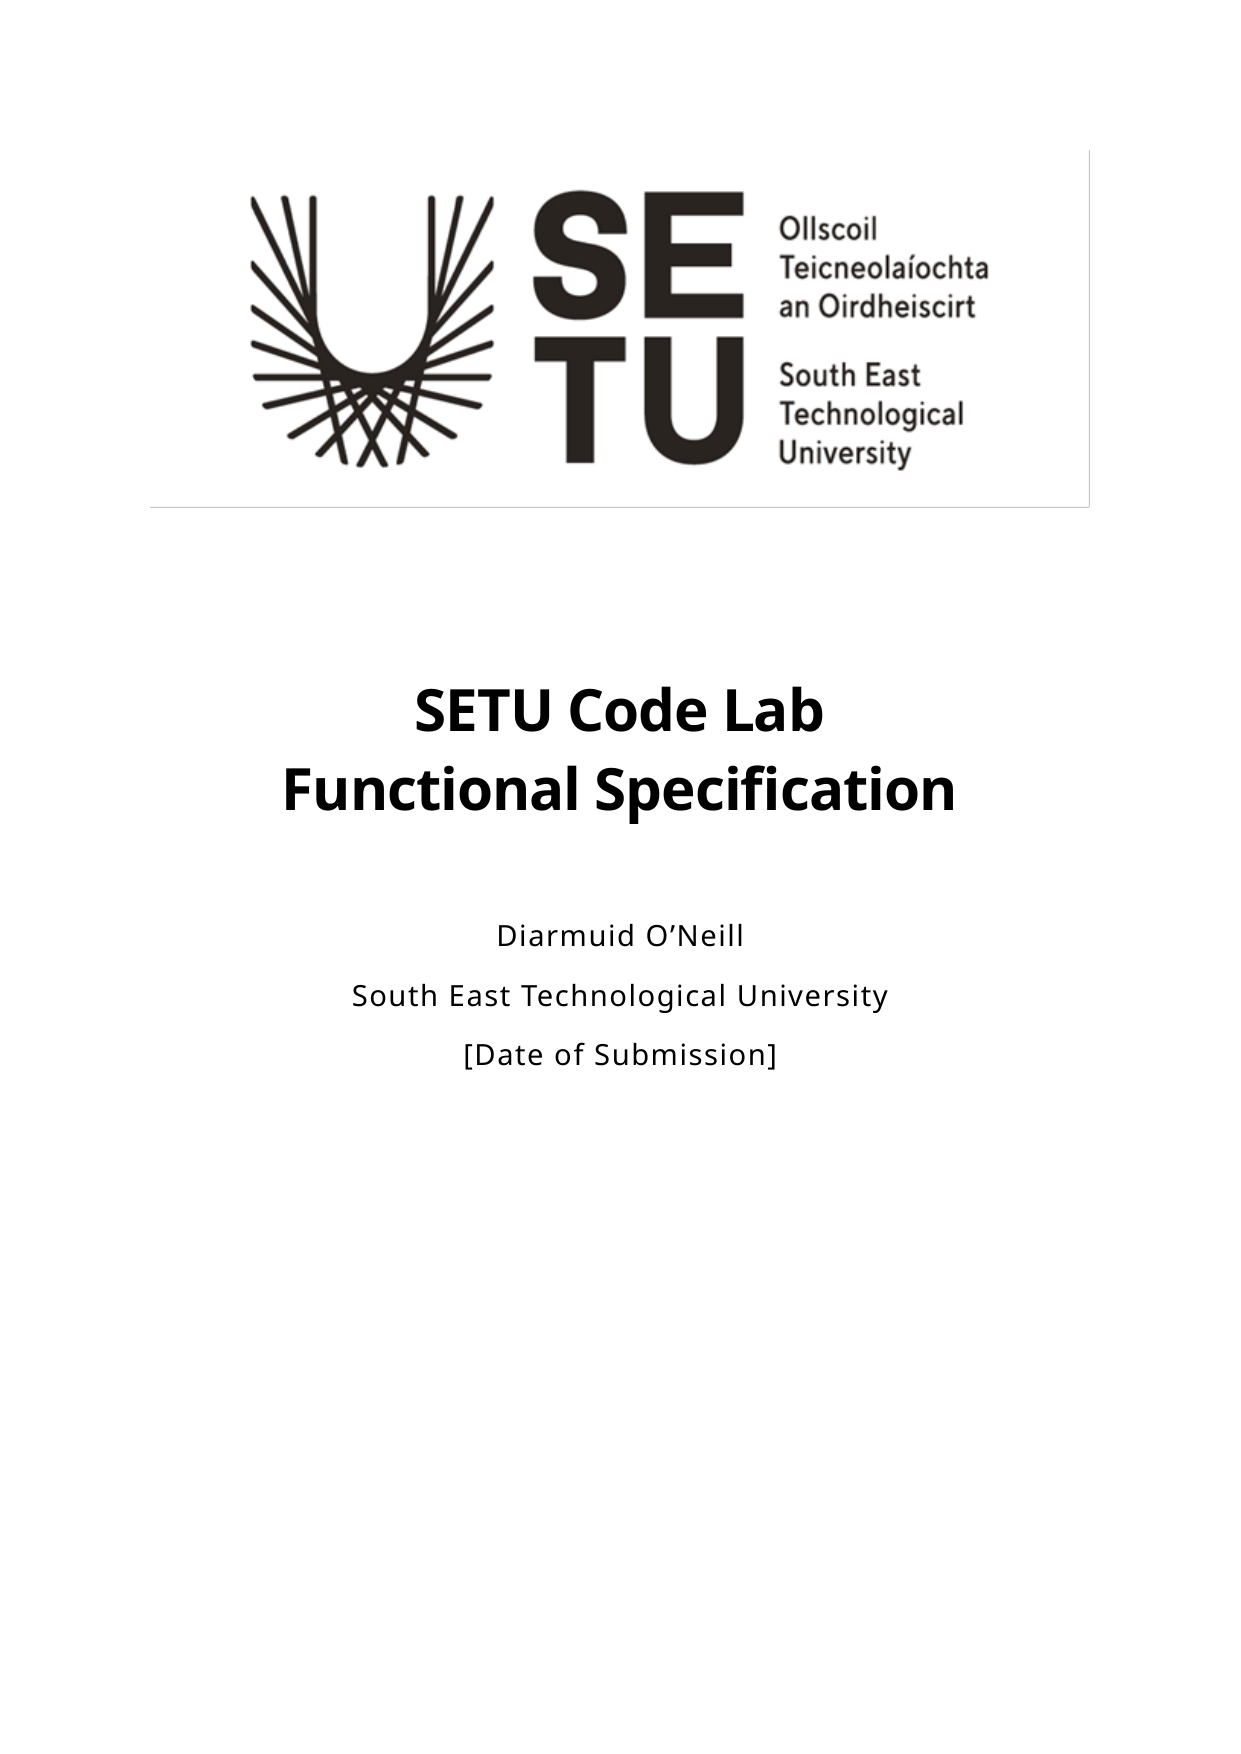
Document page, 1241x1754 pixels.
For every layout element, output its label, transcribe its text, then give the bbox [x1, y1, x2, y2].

picture [150, 150, 1091, 509]
subtitle Diarmuid O’Neill [150, 915, 1090, 955]
title Functional Specification [150, 748, 1090, 827]
title SETU Code Lab [150, 668, 1090, 748]
subtitle South East Technological University [150, 975, 1090, 1014]
subtitle [Date of Submission] [150, 1034, 1090, 1074]
